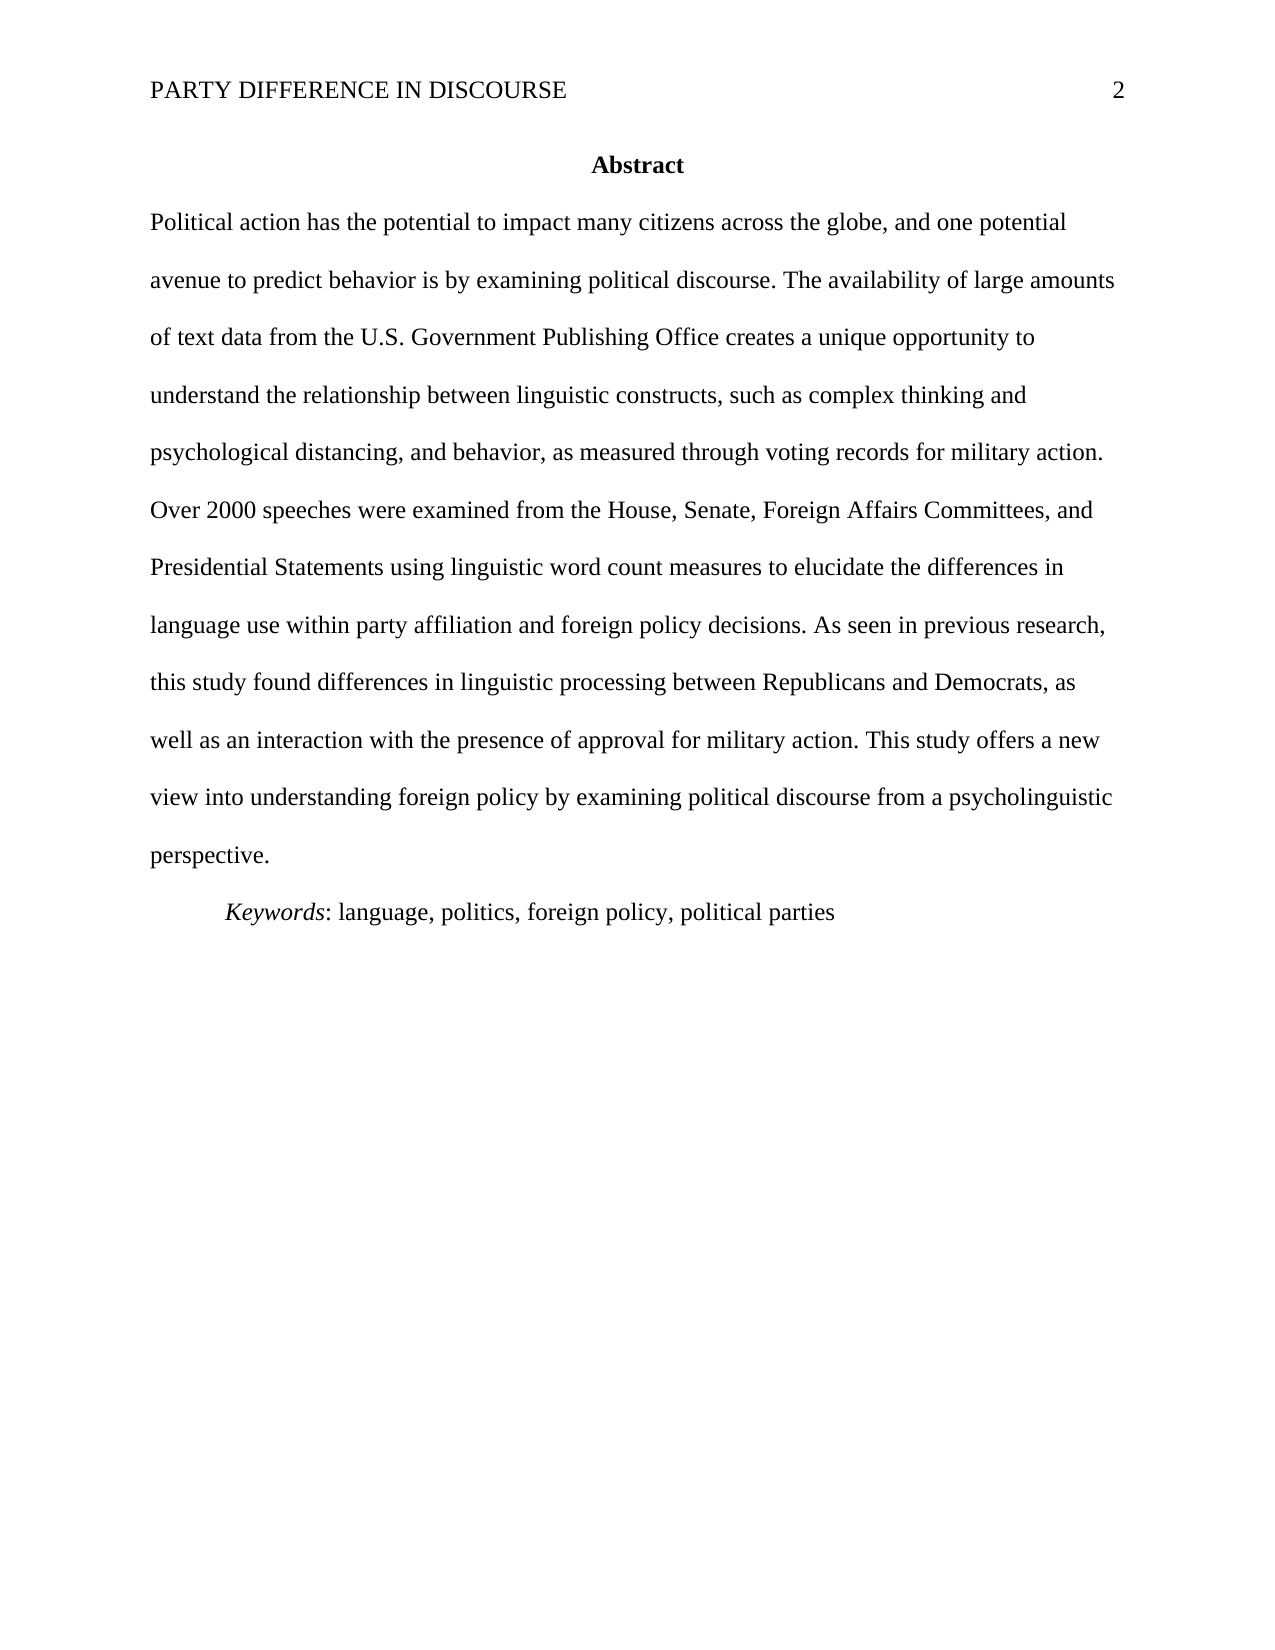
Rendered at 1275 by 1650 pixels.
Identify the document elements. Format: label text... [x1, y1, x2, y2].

text Abstract [150, 150, 1125, 179]
text Keywords: language, politics, foreign policy, political parties [150, 897, 1125, 926]
text Political action has the potential to impact many citizens across the globe, and one potential avenue to predict behavior is by examining political discourse. The availability of large amounts of text data from the U.S. Government Publishing Office creates a unique opportunity to understand the relationship between linguistic constructs, such as complex thinking and psychological distancing, and behavior, as measured through voting records for military action. Over 2000 speeches were examined from the House, Senate, Foreign Affairs Committees, and Presidential Statements using linguistic word count measures to elucidate the differences in language use within party affiliation and foreign policy decisions. As seen in previous research, this study found differences in linguistic processing between Republicans and Democrats, as well as an interaction with the presence of approval for military action. This study offers a new view into understanding foreign policy by examining political discourse from a psycholinguistic perspective. [150, 207, 1125, 869]
